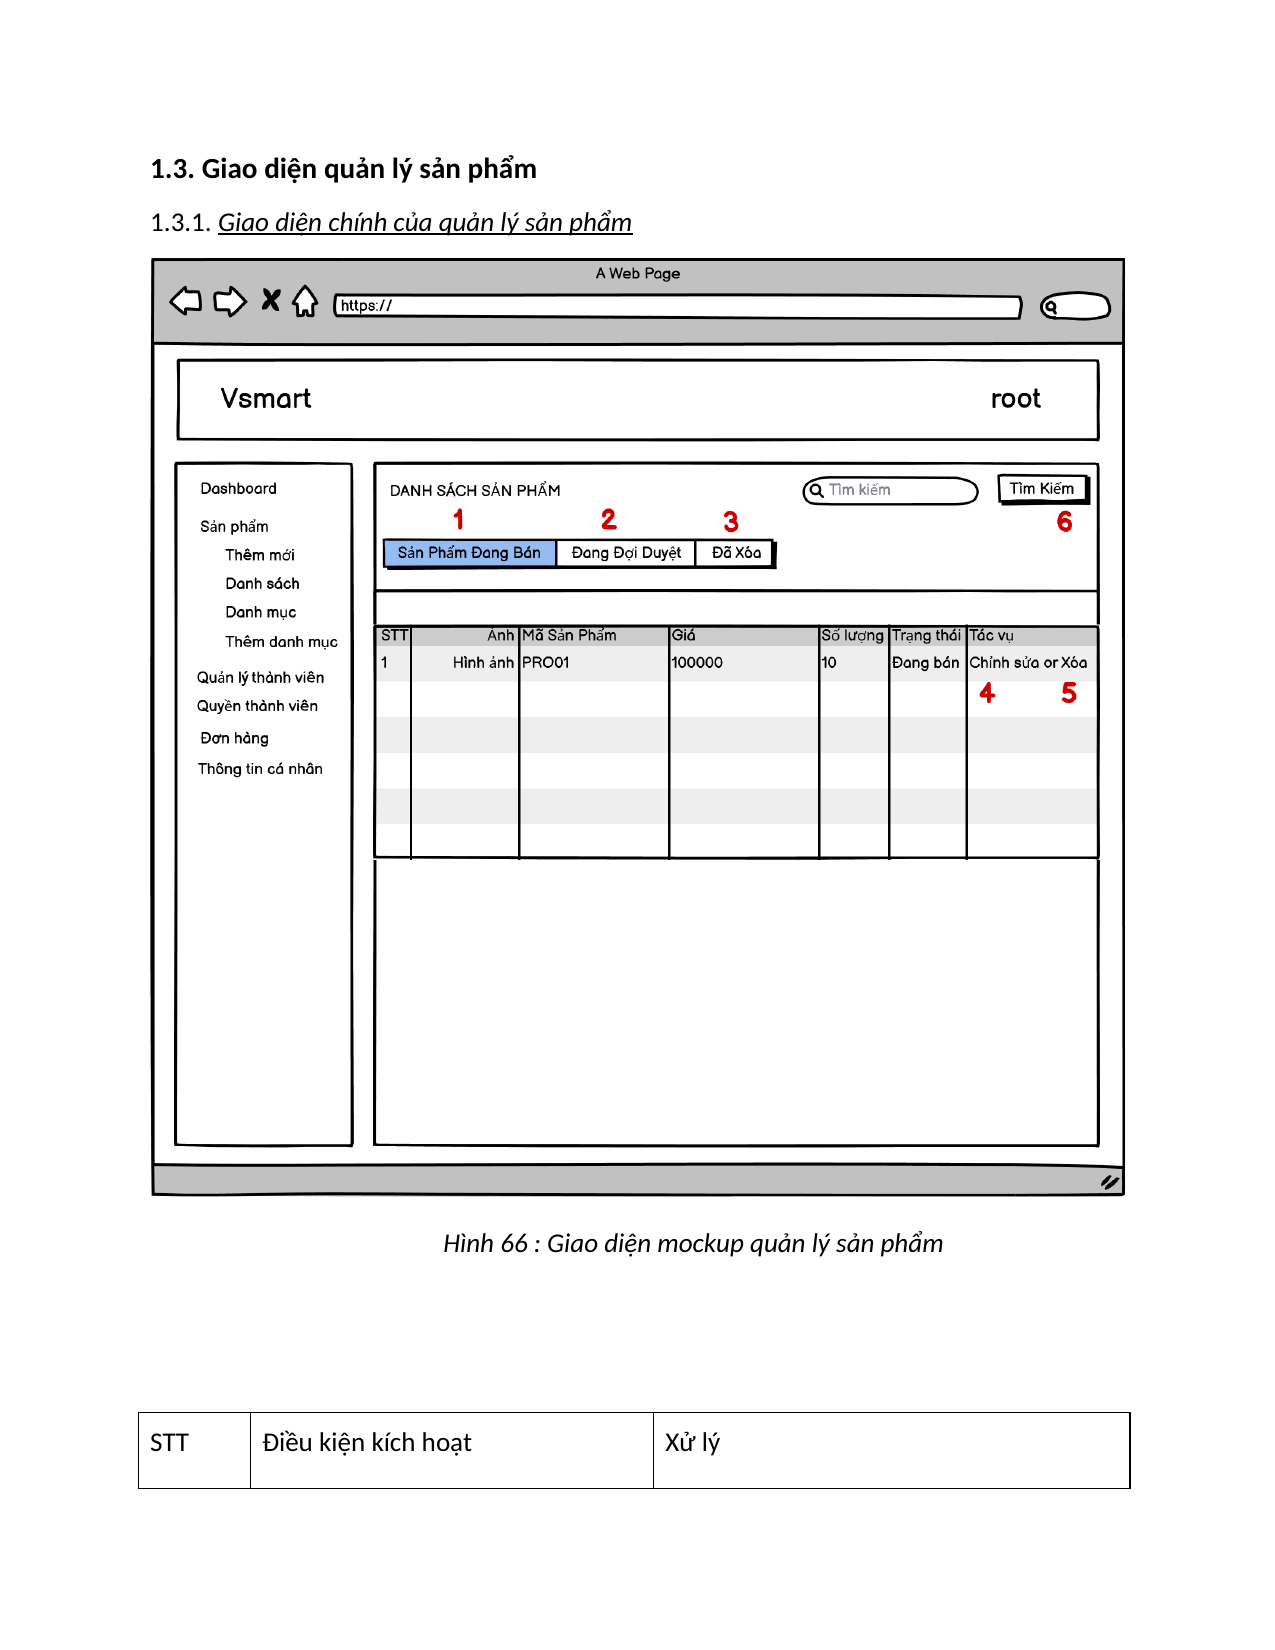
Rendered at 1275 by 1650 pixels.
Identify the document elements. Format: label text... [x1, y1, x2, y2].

picture [150, 257, 1125, 1197]
list Hình 66 : Giao diện mockup quản lý sản phẩm [187, 1226, 1125, 1259]
text 1.3.1. Giao diện chính của quản lý sản phẩm [150, 205, 1125, 238]
table_header Điều kiện kích hoạt [251, 1413, 653, 1488]
table_header STT [139, 1413, 250, 1488]
table_header Xử lý [654, 1413, 1129, 1488]
text 1.3. Giao diện quản lý sản phẩm [150, 150, 1125, 186]
